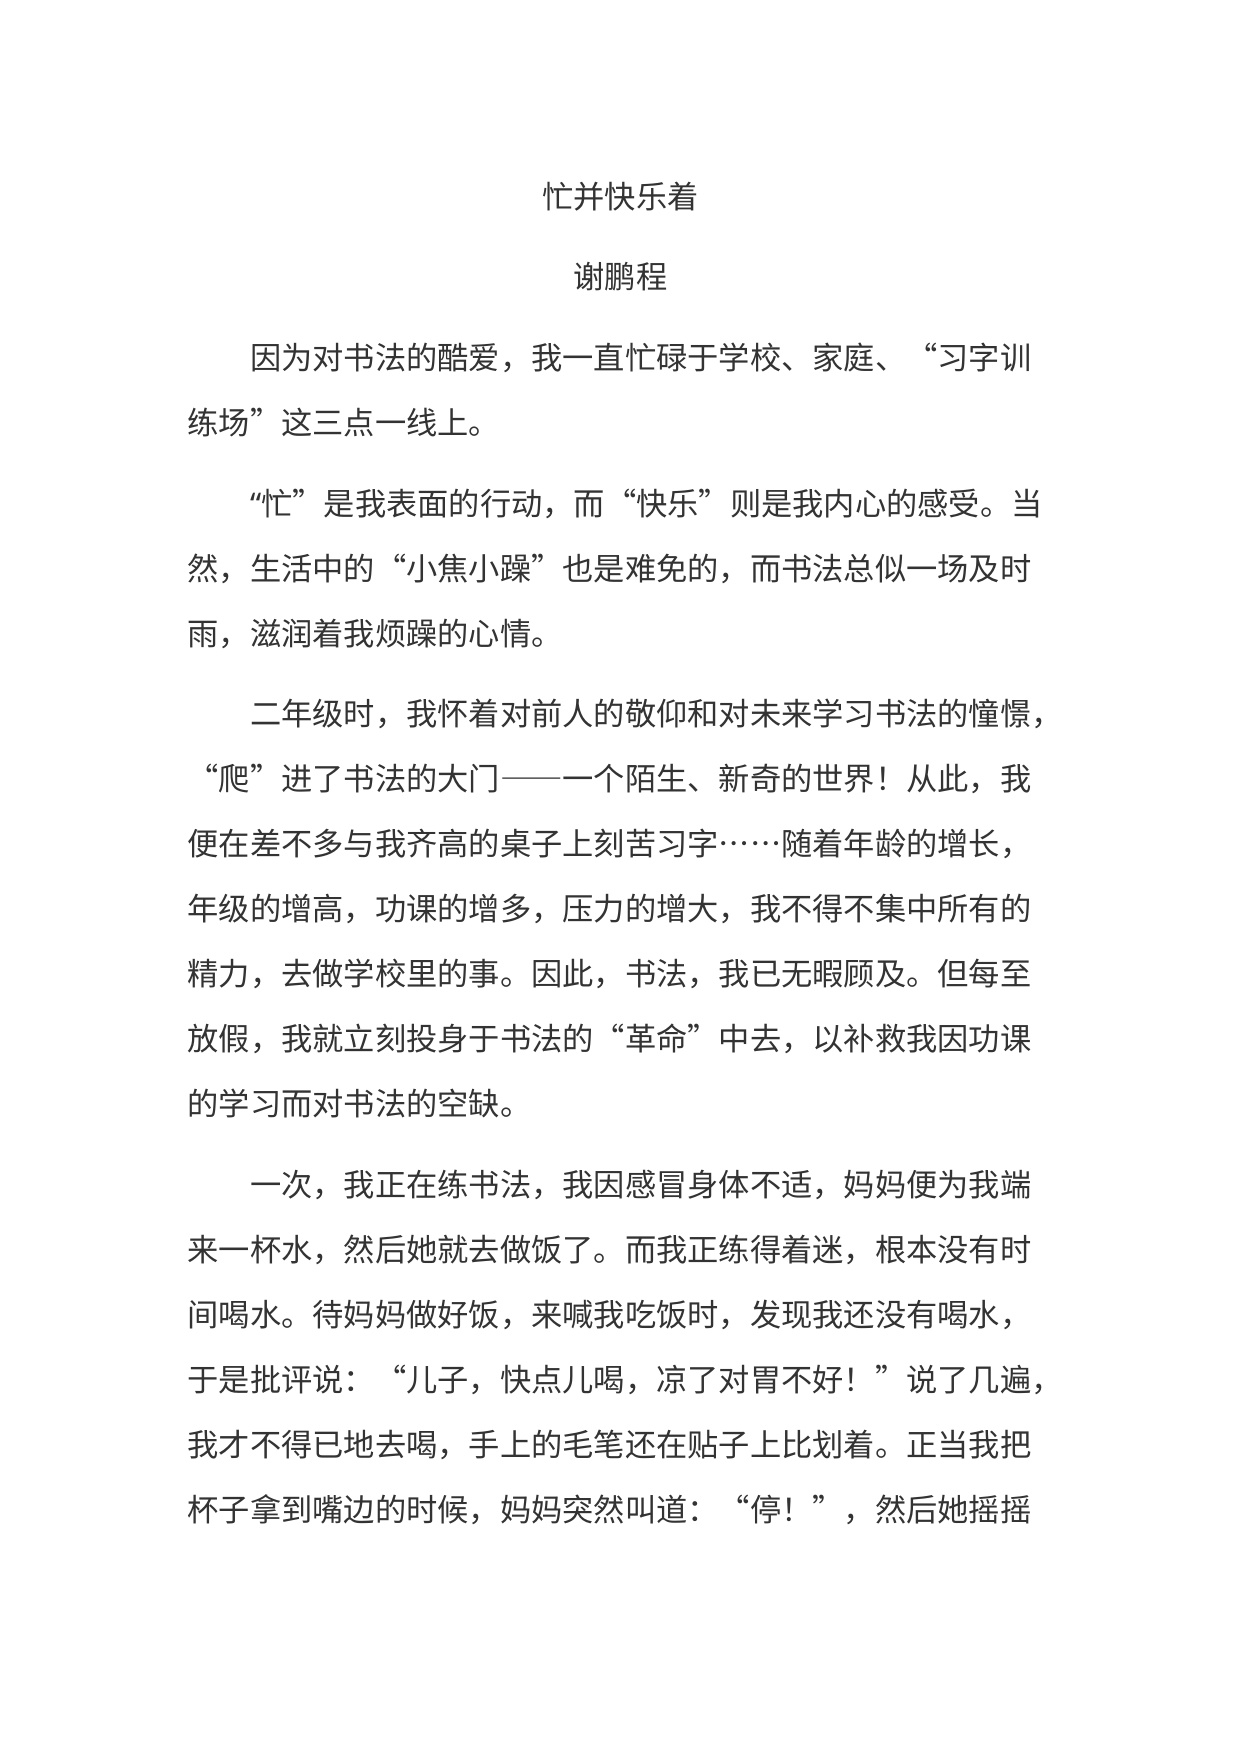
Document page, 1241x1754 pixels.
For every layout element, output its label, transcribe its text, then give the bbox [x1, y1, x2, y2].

text 因为对书法的酷爱，我一直忙碌于学校、家庭、“习字训练场”这三点一线上。 [187, 323, 1053, 453]
text “忙”是我表面的行动，而“快乐”则是我内心的感受。当然，生活中的“小焦小躁”也是难免的，而书法总似一场及时雨，滋润着我烦躁的心情。 [187, 469, 1053, 664]
text 二年级时，我怀着对前人的敬仰和对未来学习书法的憧憬，“爬”进了书法的大门——一个陌生、新奇的世界！从此，我便在差不多与我齐高的桌子上刻苦习字……随着年龄的增长，年级的增高，功课的增多，压力的增大，我不得不集中所有的精力，去做学校里的事。因此，书法，我已无暇顾及。但每至放假，我就立刻投身于书法的“革命”中去，以补救我因功课的学习而对书法的空缺。 [187, 679, 1053, 1134]
text 忙并快乐着 [187, 162, 1053, 227]
text 谢鹏程 [187, 243, 1053, 308]
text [187, 1150, 1053, 1540]
